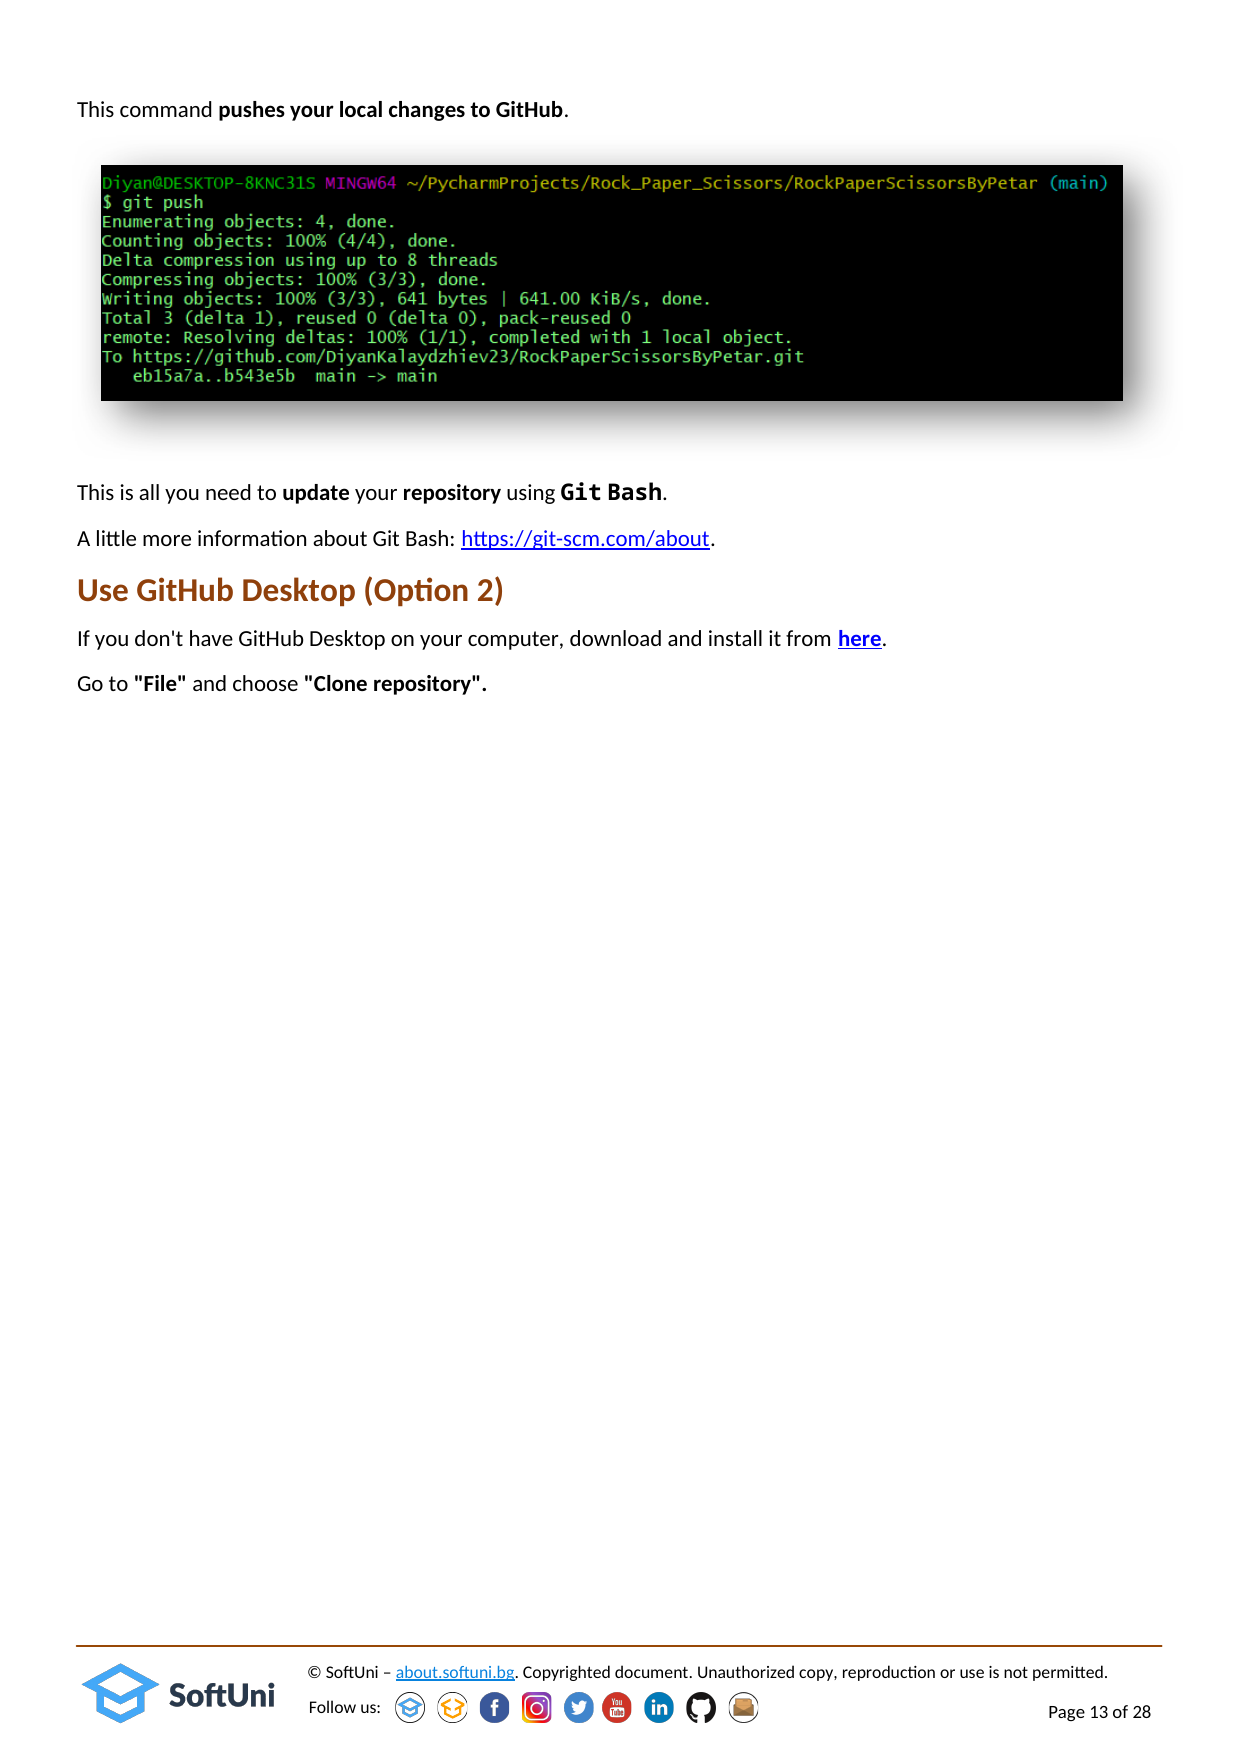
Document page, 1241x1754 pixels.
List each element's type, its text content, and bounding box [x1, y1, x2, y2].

picture [644, 1714, 653, 1723]
text Go to "File" and choose "Clone repository". [77, 669, 1163, 697]
picture [522, 1692, 552, 1723]
text This is all you need to update your repository using Git Bash. [77, 476, 1163, 507]
picture [665, 1692, 674, 1701]
picture [728, 1692, 759, 1723]
picture [479, 1692, 510, 1723]
picture [101, 165, 1123, 401]
picture [686, 1692, 716, 1723]
picture [644, 1692, 653, 1701]
picture [564, 1692, 594, 1723]
picture [395, 1692, 425, 1723]
text A little more information about Git Bash: https://git-scm.com/about. [77, 524, 1163, 552]
picture [437, 1692, 468, 1723]
picture [602, 1692, 632, 1723]
subtitle Use GitHub Desktop (Option 2) [77, 569, 1163, 609]
text If you don't have GitHub Desktop on your computer, download and install it from here. [77, 624, 1163, 652]
text This command pushes your local changes to GitHub. [77, 95, 1163, 123]
picture [75, 1658, 281, 1729]
picture [665, 1714, 674, 1723]
picture [658, 1705, 667, 1714]
